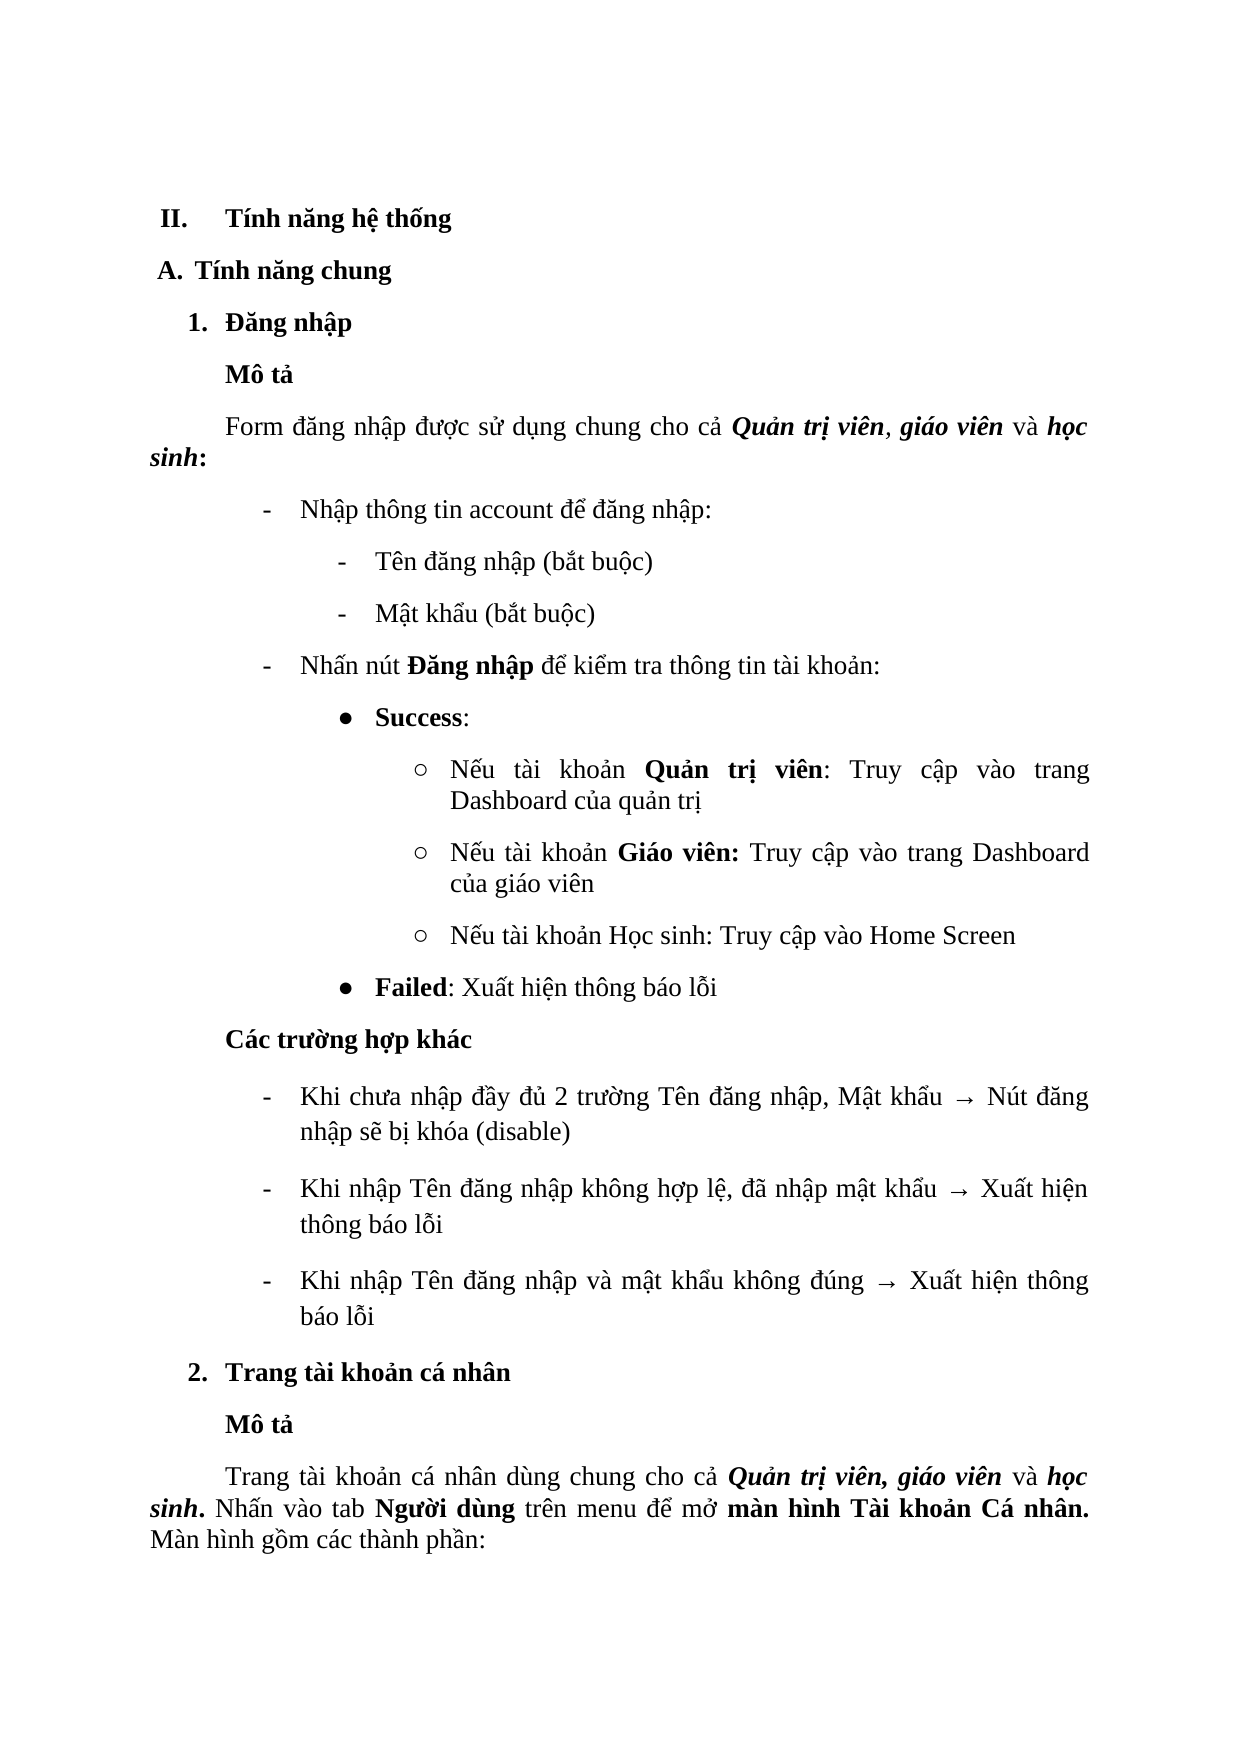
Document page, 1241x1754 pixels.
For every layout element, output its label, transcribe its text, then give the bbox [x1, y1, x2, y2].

list Nếu tài khoản Quản trị viên: Truy cập vào trang Dashboard của quản trị [412, 753, 1090, 815]
list Nếu tài khoản Giáo viên: Truy cập vào trang Dashboard của giáo viên [412, 836, 1090, 898]
subtitle Trang tài khoản cá nhân [187, 1357, 1090, 1388]
list Khi chưa nhập đầy đủ 2 trường Tên đăng nhập, Mật khẩu → Nút đăng nhập sẽ bị khóa (disable) [262, 1080, 1090, 1147]
list Tên đăng nhập (bắt buộc) [337, 545, 1090, 576]
list Nếu tài khoản Học sinh: Truy cập vào Home Screen [412, 919, 1090, 950]
list Khi nhập Tên đăng nhập không hợp lệ, đã nhập mật khẩu → Xuất hiện thông báo lỗi [262, 1172, 1090, 1239]
list Nhấn nút Đăng nhập để kiểm tra thông tin tài khoản: [262, 649, 1090, 680]
text Form đăng nhập được sử dụng chung cho cả Quản trị viên, giáo viên và học sinh: [150, 410, 1090, 472]
list Mật khẩu (bắt buộc) [337, 597, 1090, 628]
subtitle Tính năng hệ thống [187, 202, 1090, 233]
list Khi nhập Tên đăng nhập và mật khẩu không đúng → Xuất hiện thông báo lỗi [262, 1264, 1090, 1331]
text Mô tả [225, 358, 1090, 389]
text Các trường hợp khác [225, 1023, 1090, 1054]
list Nhập thông tin account để đăng nhập: [262, 493, 1090, 524]
list Success: [337, 701, 1090, 732]
subtitle Đăng nhập [187, 306, 1090, 337]
text Trang tài khoản cá nhân dùng chung cho cả Quản trị viên, giáo viên và học sinh. Nhấn vào tab Người dùng trên menu để mở màn hình Tài khoản Cá nhân. Màn hình gồm các thành phần: [150, 1461, 1090, 1554]
list Failed: Xuất hiện thông báo lỗi [337, 971, 1090, 1002]
subtitle Tính năng chung [157, 254, 1090, 285]
text Mô tả [225, 1408, 1090, 1440]
